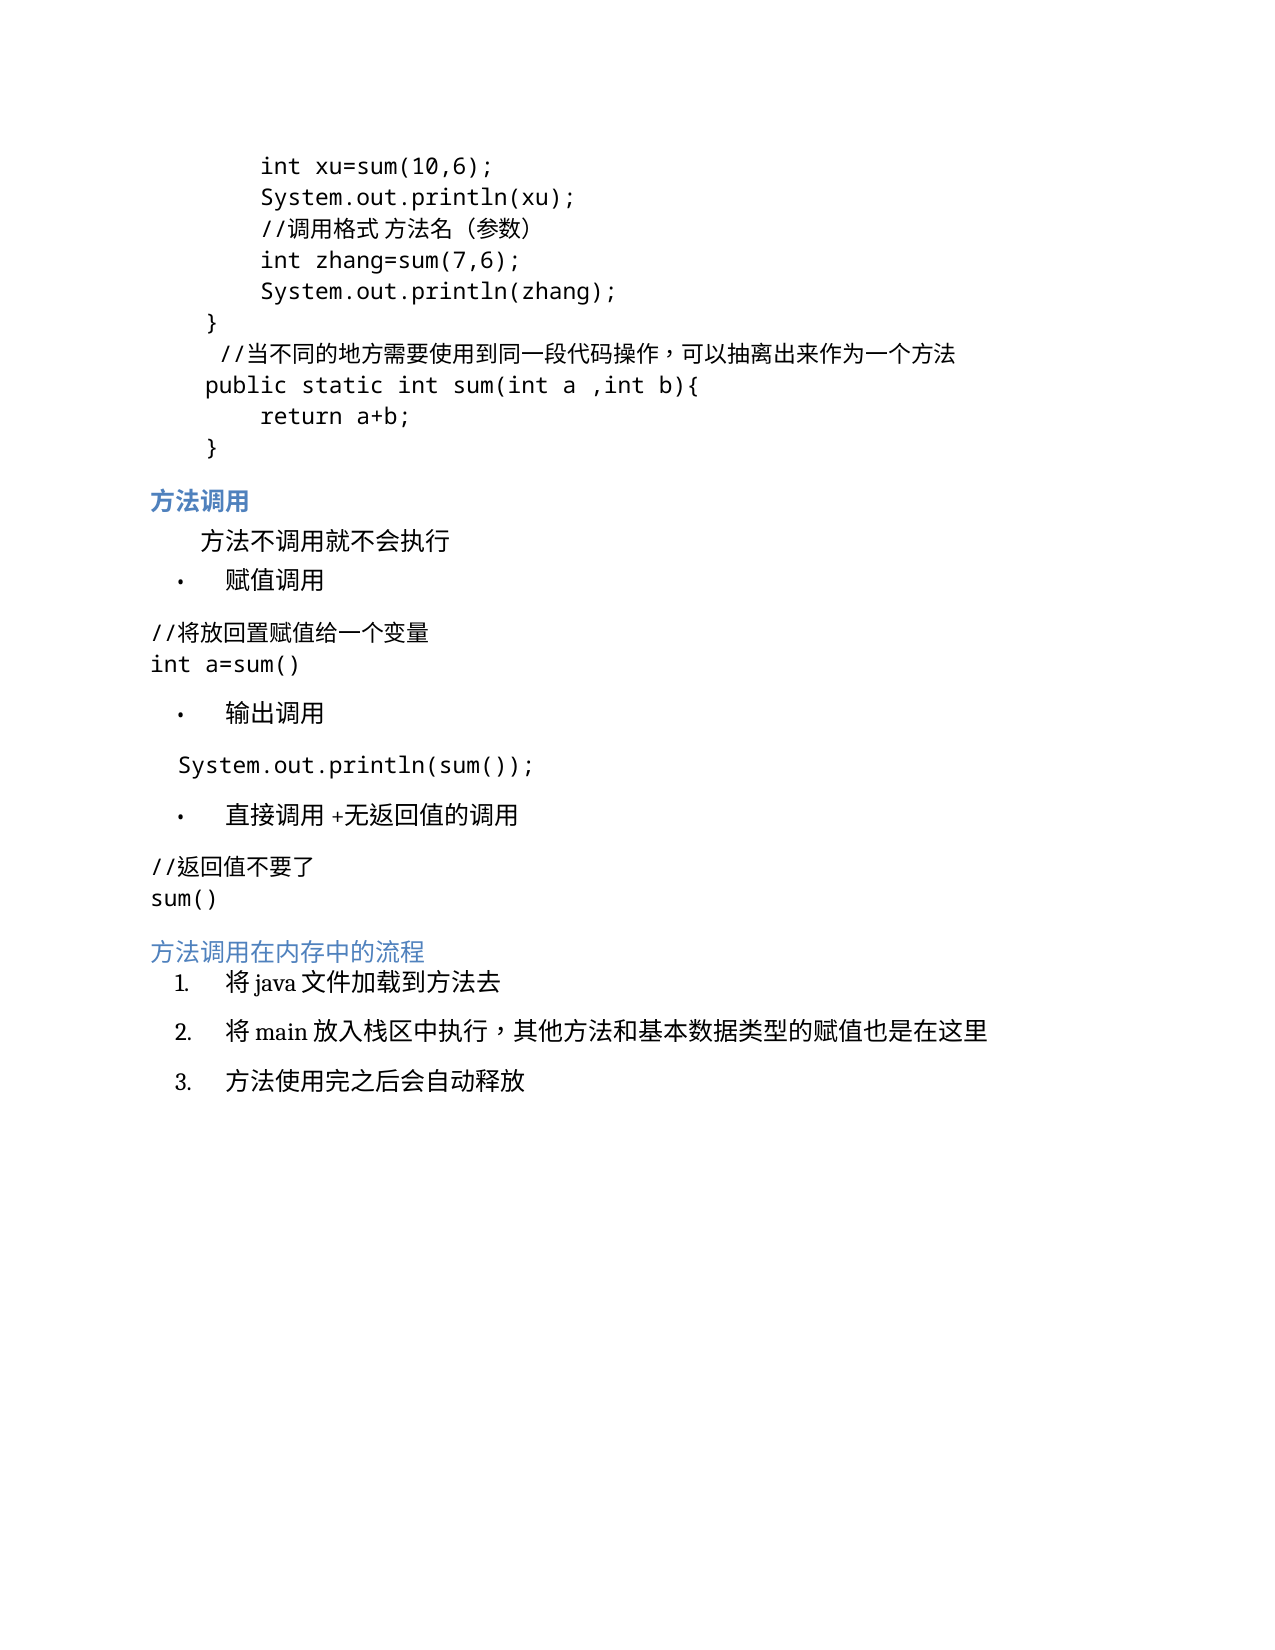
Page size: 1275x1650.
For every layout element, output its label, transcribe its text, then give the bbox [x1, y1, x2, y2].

text 方法不调用就不会执行 [200, 528, 1075, 557]
list 直接调用 +无返回值的调用 [175, 802, 1125, 830]
text //返回值不要了 sum() [150, 851, 1125, 914]
subtitle 方法调用 [150, 483, 1125, 517]
text //将放回置赋值给一个变量 int a=sum() [150, 617, 1125, 679]
list 输出调用 [175, 700, 1125, 729]
text System.out.println(sum()); [150, 749, 1125, 781]
list 将java文件加载到方法去 [175, 968, 1125, 997]
subtitle 方法调用在内存中的流程 [150, 934, 1125, 968]
list 将main放入栈区中执行，其他方法和基本数据类型的赋值也是在这里 [175, 1018, 1125, 1047]
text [150, 150, 1125, 462]
list 方法使用完之后会自动释放 [175, 1068, 1125, 1096]
list 赋值调用 [175, 567, 1125, 596]
